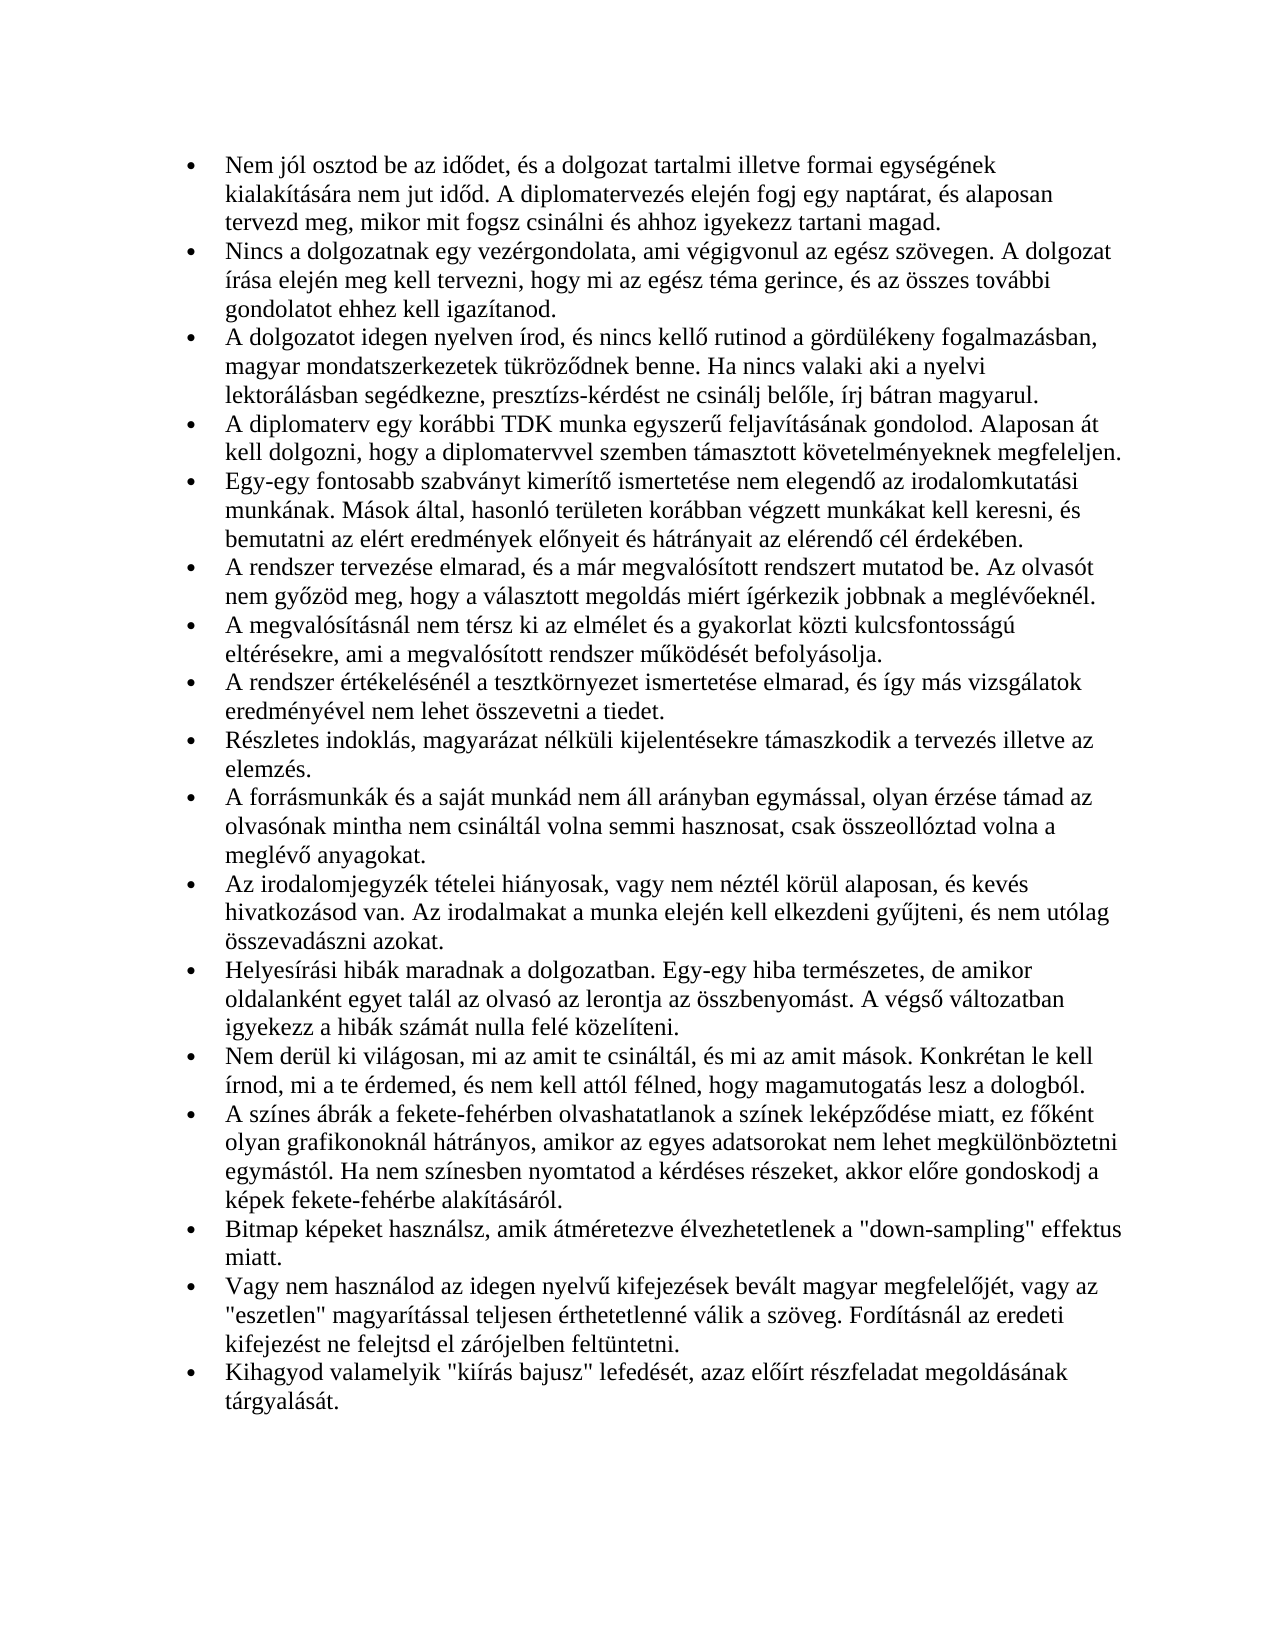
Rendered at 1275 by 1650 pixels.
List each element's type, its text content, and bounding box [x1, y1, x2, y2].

list Részletes indoklás, magyarázat nélküli kijelentésekre támaszkodik a tervezés illetve az elemzés. [187, 725, 1125, 782]
list A színes ábrák a fekete-fehérben olvashatatlanok a színek leképződése miatt, ez főként olyan grafikonoknál hátrányos, amikor az egyes adatsorokat nem lehet megkülönböztetni egymástól. Ha nem színesben nyomtatod a kérdéses részeket, akkor előre gondoskodj a képek fekete-fehérbe alakításáról. [187, 1099, 1125, 1214]
list A diplomaterv egy korábbi TDK munka egyszerű feljavításának gondolod. Alaposan át kell dolgozni, hogy a diplomatervvel szemben támasztott követelményeknek megfeleljen. [187, 409, 1125, 466]
list Az irodalomjegyzék tételei hiányosak, vagy nem néztél körül alaposan, és kevés hivatkozásod van. Az irodalmakat a munka elején kell elkezdeni gyűjteni, és nem utólag összevadászni azokat. [187, 869, 1125, 955]
list Egy-egy fontosabb szabványt kimerítő ismertetése nem elegendő az irodalomkutatási munkának. Mások által, hasonló területen korábban végzett munkákat kell keresni, és bemutatni az elért eredmények előnyeit és hátrányait az elérendő cél érdekében. [187, 466, 1125, 552]
list A forrásmunkák és a saját munkád nem áll arányban egymással, olyan érzése támad az olvasónak mintha nem csináltál volna semmi hasznosat, csak összeollóztad volna a meglévő anyagokat. [187, 782, 1125, 869]
list Helyesírási hibák maradnak a dolgozatban. Egy-egy hiba természetes, de amikor oldalanként egyet talál az olvasó az lerontja az összbenyomást. A végső változatban igyekezz a hibák számát nulla felé közelíteni. [187, 955, 1125, 1041]
list A dolgozatot idegen nyelven írod, és nincs kellő rutinod a gördülékeny fogalmazásban, magyar mondatszerkezetek tükröződnek benne. Ha nincs valaki aki a nyelvi lektorálásban segédkezne, presztízs-kérdést ne csinálj belőle, írj bátran magyarul. [187, 322, 1125, 409]
list A megvalósításnál nem térsz ki az elmélet és a gyakorlat közti kulcsfontosságú eltérésekre, ami a megvalósított rendszer működését befolyásolja. [187, 610, 1125, 667]
list Nem derül ki világosan, mi az amit te csináltál, és mi az amit mások. Konkrétan le kell írnod, mi a te érdemed, és nem kell attól félned, hogy magamutogatás lesz a dologból. [187, 1041, 1125, 1099]
list A rendszer értékelésénél a tesztkörnyezet ismertetése elmarad, és így más vizsgálatok eredményével nem lehet összevetni a tiedet. [187, 667, 1125, 725]
list Nem jól osztod be az idődet, és a dolgozat tartalmi illetve formai egységének kialakítására nem jut időd. A diplomatervezés elején fogj egy naptárat, és alaposan tervezd meg, mikor mit fogsz csinálni és ahhoz igyekezz tartani magad. [187, 150, 1125, 236]
list Nincs a dolgozatnak egy vezérgondolata, ami végigvonul az egész szövegen. A dolgozat írása elején meg kell tervezni, hogy mi az egész téma gerince, és az összes további gondolatot ehhez kell igazítanod. [187, 236, 1125, 322]
list Bitmap képeket használsz, amik átméretezve élvezhetetlenek a "down-sampling" effektus miatt. [187, 1214, 1125, 1271]
list A rendszer tervezése elmarad, és a már megvalósított rendszert mutatod be. Az olvasót nem győzöd meg, hogy a választott megoldás miért ígérkezik jobbnak a meglévőeknél. [187, 552, 1125, 610]
list Vagy nem használod az idegen nyelvű kifejezések bevált magyar megfelelőjét, vagy az "eszetlen" magyarítással teljesen érthetetlenné válik a szöveg. Fordításnál az eredeti kifejezést ne felejtsd el zárójelben feltüntetni. [187, 1271, 1125, 1357]
list Kihagyod valamelyik "kiírás bajusz" lefedését, azaz előírt részfeladat megoldásának tárgyalását. [187, 1357, 1125, 1415]
